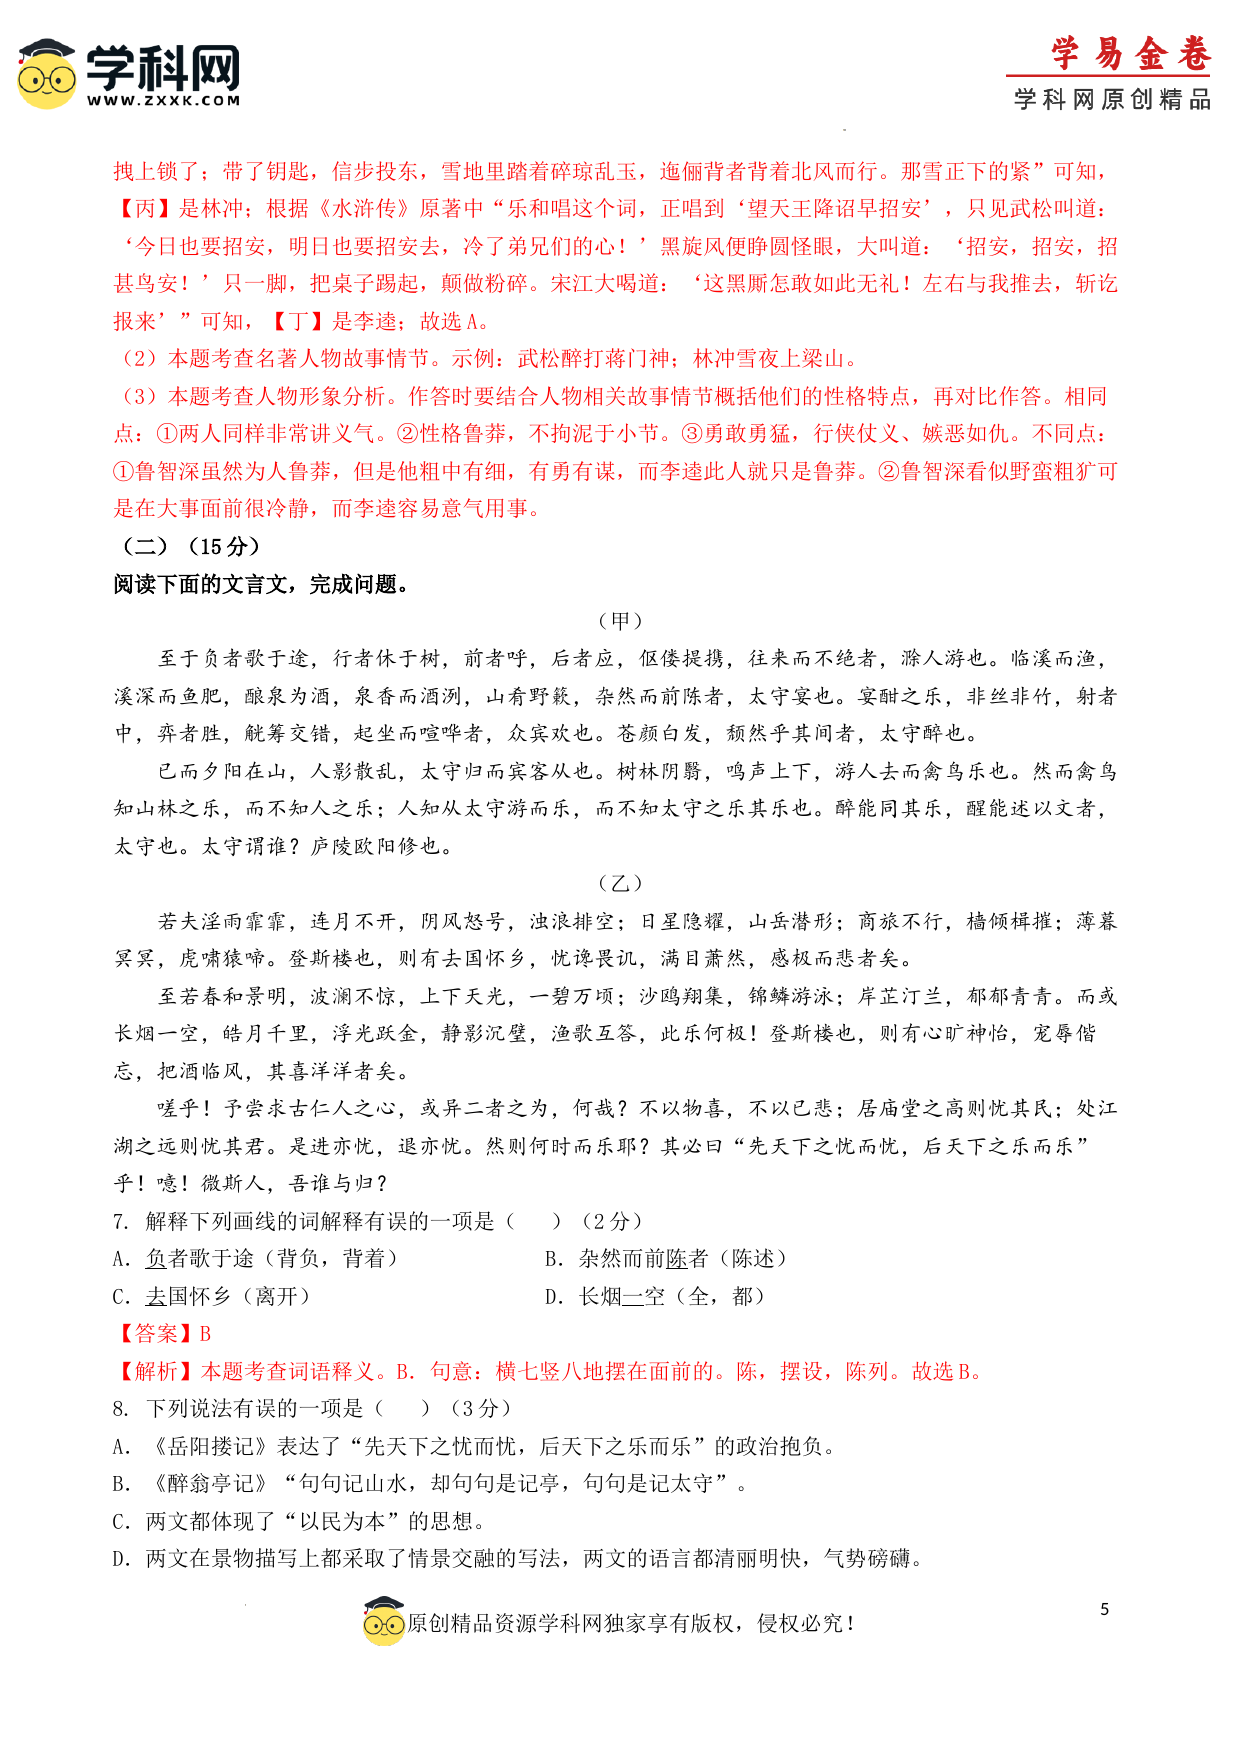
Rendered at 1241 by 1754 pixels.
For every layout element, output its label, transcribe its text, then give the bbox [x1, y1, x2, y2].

text 8. 下列说法有误的一项是（ ）（3分） [112, 1395, 1128, 1420]
picture [2, 0, 1239, 150]
picture [363, 1596, 406, 1646]
text 阅读下面的文言文，完成问题。 [112, 570, 1128, 595]
text 至于负者歌于途，行者休于树，前者呼，后者应，伛偻提携，往来而不绝者，滁人游也。临溪而渔，溪深而鱼肥，酿泉为酒，泉香而酒洌，山肴野簌，杂然而前陈者，太守宴也。宴酣之乐，非丝非竹，射者中，弈者胜，觥筹交错，起坐而喧哗者，众宾欢也。苍颜白发，颓然乎其间者，太守醉也。 [112, 645, 1128, 745]
text D．两文在景物描写上都采取了情景交融的写法，两文的语言都清丽明快，气势磅礴。 [112, 1545, 1128, 1570]
text A．《岳阳搂记》表达了“先天下之忧而忧，后天下之乐而乐”的政治抱负。 [112, 1432, 1128, 1457]
text B．《醉翁亭记》“句句记山水，却句句是记亭，句句是记太守”。 [112, 1470, 1128, 1495]
text 嗟乎！予尝求古仁人之心，或异二者之为，何哉？不以物喜，不以已悲；居庙堂之高则忧其民；处江湖之远则忧其君。是进亦忧，退亦忧。然则何时而乐耶？其必曰“先天下之忧而忧，后天下之乐而乐”乎！噫！微斯人，吾谁与归？ [112, 1095, 1128, 1195]
text 若夫淫雨霏霏，连月不开，阴风怒号，浊浪排空；日星隐耀，山岳潜形；商旅不行，樯倾楫摧；薄暮冥冥，虎啸猿啼。登斯楼也，则有去国怀乡，忧谗畏讥，满目萧然，感极而悲者矣。 [112, 907, 1128, 970]
text （3）本题考查人物形象分析。作答时要结合人物相关故事情节概括他们的性格特点，再对比作答。相同点：①两人同样非常讲义气。②性格鲁莽，不拘泥于小节。③勇敢勇猛，行侠仗义、嫉恶如仇。不同点：①鲁智深虽然为人鲁莽，但是他粗中有细，有勇有谋，而李逵此人就只是鲁莽。②鲁智深看似野蛮粗犷可是在大事面前很冷静，而李逵容易意气用事。 [112, 382, 1128, 520]
text 【答案】B [112, 1320, 1128, 1345]
text 已而夕阳在山，人影散乱，太守归而宾客从也。树林阴翳，鸣声上下，游人去而禽鸟乐也。然而禽鸟知山林之乐，而不知人之乐；人知从太守游而乐，而不知太守之乐其乐也。醉能同其乐，醒能述以文者，太守也。太守谓谁？庐陵欧阳修也。 [112, 757, 1128, 857]
text 【解析】本题考查词语释义。B．句意：横七竖八地摆在面前的。陈，摆设，陈列。故选B。 [112, 1357, 1128, 1382]
text 至若春和景明，波澜不惊，上下天光，一碧万顷；沙鸥翔集，锦鳞游泳；岸芷汀兰，郁郁青青。而或长烟一空，皓月千里，浮光跃金，静影沉璧，渔歌互答，此乐何极！登斯楼也，则有心旷神怡，宠辱偕忘，把酒临风，其喜洋洋者矣。 [112, 982, 1128, 1082]
text （二）（15分） [112, 532, 1128, 557]
text （2）本题考查名著人物故事情节。示例：武松醉打蒋门神；林冲雪夜上梁山。 [112, 345, 1128, 370]
text （乙） [112, 870, 1128, 895]
text C．两文都体现了“以民为本”的思想。 [112, 1507, 1128, 1532]
text 7. 解释下列画线的词解释有误的一项是（ ）（2分） [112, 1207, 1128, 1232]
text （甲） [112, 607, 1128, 632]
text A．负者歌于途（背负，背着） B．杂然而前陈者（陈述） [112, 1245, 1128, 1270]
text C．去国怀乡（离开） D．长烟一空（全，都） [112, 1282, 1128, 1307]
